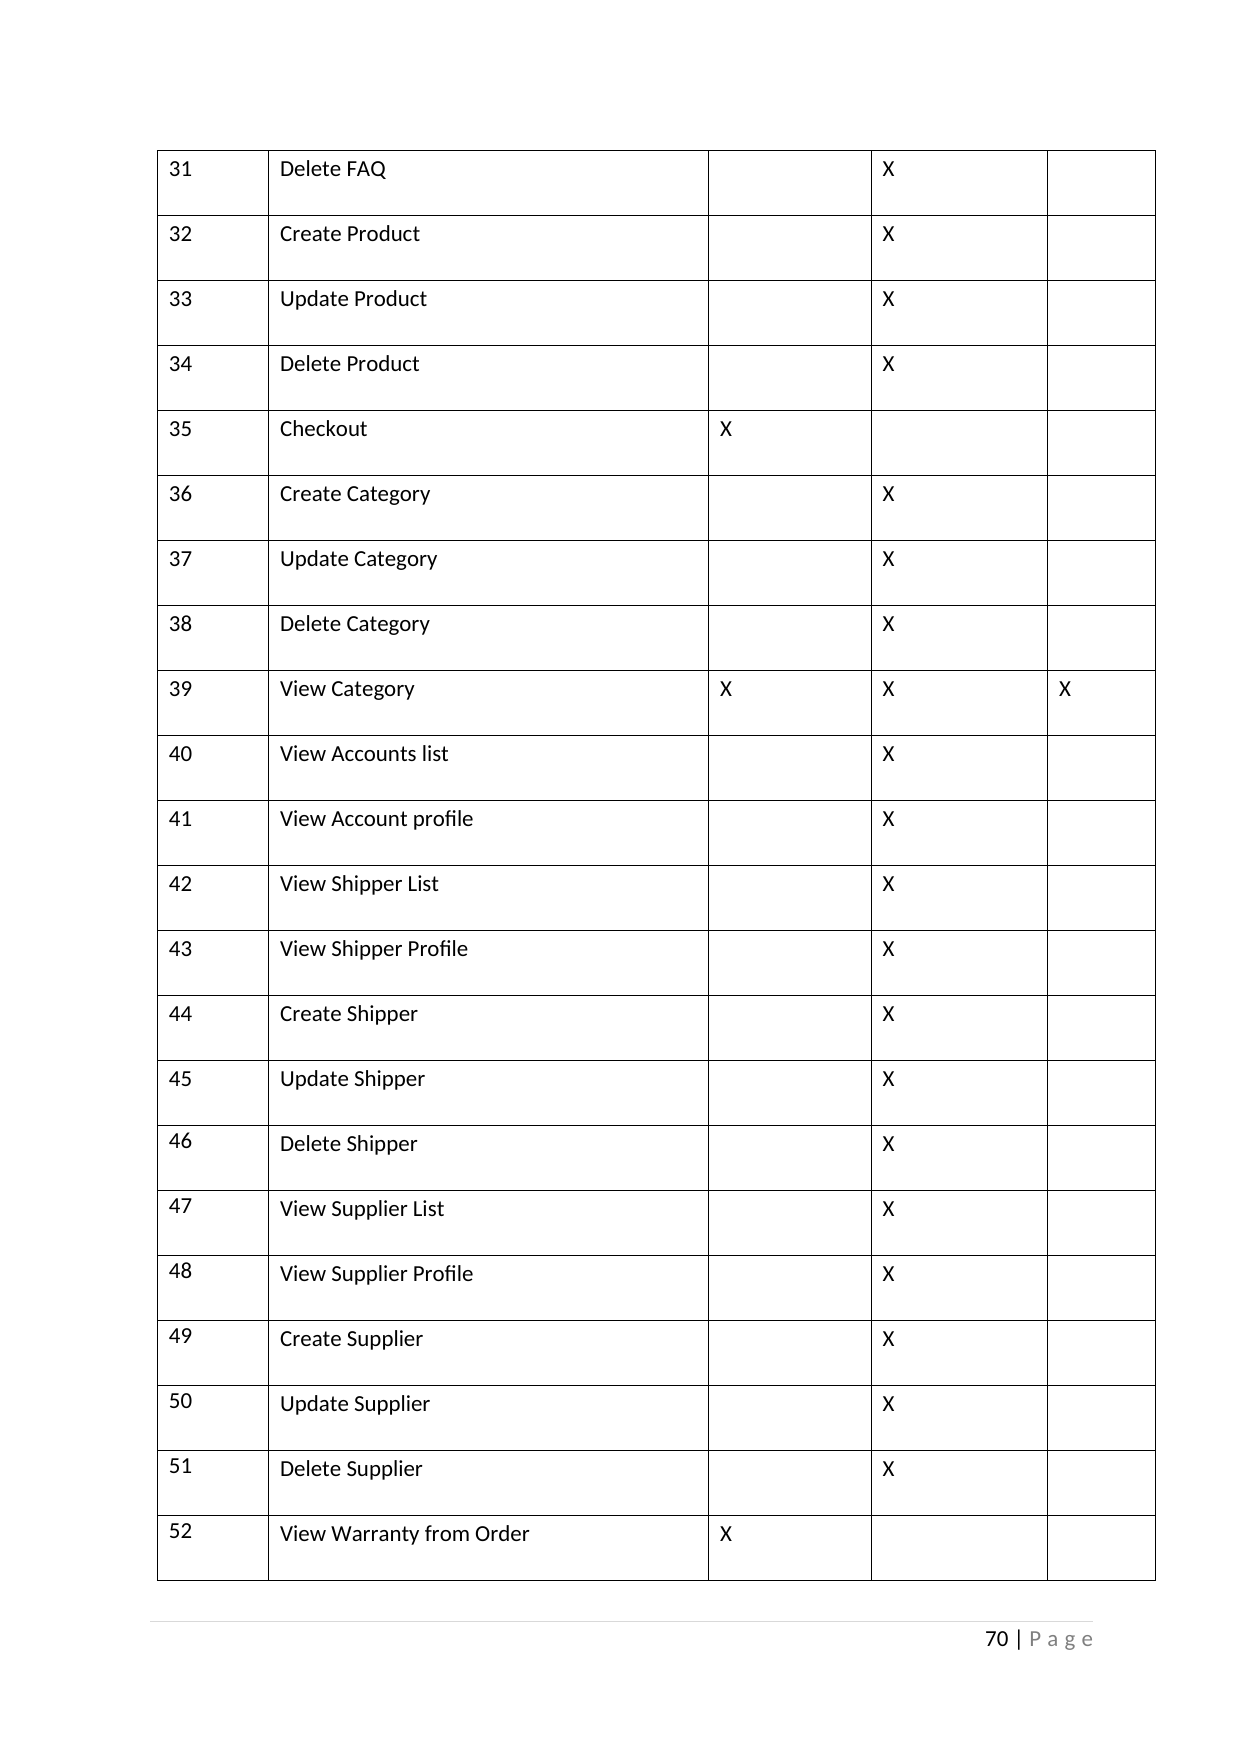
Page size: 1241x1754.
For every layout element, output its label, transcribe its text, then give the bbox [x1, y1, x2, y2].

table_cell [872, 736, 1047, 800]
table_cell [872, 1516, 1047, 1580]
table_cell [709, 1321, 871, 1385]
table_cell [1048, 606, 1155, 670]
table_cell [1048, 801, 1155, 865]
table_cell [1048, 216, 1155, 280]
table_cell X [709, 411, 871, 475]
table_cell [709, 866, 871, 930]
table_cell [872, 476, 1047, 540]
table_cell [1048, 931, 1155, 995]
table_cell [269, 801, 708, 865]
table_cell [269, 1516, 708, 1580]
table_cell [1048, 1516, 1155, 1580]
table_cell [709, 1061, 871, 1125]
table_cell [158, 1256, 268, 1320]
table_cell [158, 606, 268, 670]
table_cell Delete FAQ [269, 151, 708, 215]
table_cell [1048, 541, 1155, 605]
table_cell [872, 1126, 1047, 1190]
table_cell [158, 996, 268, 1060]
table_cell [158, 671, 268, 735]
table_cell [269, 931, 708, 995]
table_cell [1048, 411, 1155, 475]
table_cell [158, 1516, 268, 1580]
table_cell X [872, 216, 1047, 280]
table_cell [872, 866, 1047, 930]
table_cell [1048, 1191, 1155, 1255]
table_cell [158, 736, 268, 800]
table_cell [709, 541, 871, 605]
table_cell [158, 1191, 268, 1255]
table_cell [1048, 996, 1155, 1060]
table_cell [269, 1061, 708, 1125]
table_cell [709, 346, 871, 410]
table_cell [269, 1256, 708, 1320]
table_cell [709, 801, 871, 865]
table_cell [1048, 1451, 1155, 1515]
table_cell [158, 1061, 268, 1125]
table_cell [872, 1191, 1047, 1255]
table_cell X [872, 151, 1047, 215]
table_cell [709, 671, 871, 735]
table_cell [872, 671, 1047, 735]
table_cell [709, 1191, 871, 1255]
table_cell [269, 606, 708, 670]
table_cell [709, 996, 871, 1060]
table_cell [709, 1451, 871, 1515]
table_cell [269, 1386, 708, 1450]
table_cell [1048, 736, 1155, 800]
table_cell 32 [158, 216, 268, 280]
table_cell [1048, 151, 1155, 215]
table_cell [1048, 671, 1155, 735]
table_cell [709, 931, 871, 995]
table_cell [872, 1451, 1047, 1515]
table_cell 35 [158, 411, 268, 475]
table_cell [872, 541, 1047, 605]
table_cell Delete Product [269, 346, 708, 410]
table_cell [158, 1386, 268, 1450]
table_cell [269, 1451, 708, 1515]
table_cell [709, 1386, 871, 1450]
table_cell [709, 281, 871, 345]
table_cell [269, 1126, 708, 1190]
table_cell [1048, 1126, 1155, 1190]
table_cell [1048, 281, 1155, 345]
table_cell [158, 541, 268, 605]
table_cell X [872, 281, 1047, 345]
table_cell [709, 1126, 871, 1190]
table_cell [709, 216, 871, 280]
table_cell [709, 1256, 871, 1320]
table_cell [1048, 346, 1155, 410]
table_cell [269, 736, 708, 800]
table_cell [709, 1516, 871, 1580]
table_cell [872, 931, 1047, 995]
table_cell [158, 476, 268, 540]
table_cell [872, 411, 1047, 475]
table_cell Checkout [269, 411, 708, 475]
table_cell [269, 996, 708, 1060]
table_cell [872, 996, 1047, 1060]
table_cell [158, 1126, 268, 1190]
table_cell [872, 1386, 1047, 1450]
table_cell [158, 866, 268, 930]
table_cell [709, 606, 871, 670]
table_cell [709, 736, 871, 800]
table_cell 31 [158, 151, 268, 215]
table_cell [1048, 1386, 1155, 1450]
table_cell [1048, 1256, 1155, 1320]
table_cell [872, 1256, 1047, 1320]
table_cell 33 [158, 281, 268, 345]
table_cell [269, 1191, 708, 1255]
table_cell X [872, 346, 1047, 410]
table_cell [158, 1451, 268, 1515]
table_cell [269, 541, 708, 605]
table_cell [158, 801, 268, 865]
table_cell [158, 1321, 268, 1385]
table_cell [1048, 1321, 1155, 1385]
table_cell 34 [158, 346, 268, 410]
table_cell [709, 151, 871, 215]
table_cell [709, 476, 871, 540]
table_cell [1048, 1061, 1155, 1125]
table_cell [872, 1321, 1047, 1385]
table_cell Update Product [269, 281, 708, 345]
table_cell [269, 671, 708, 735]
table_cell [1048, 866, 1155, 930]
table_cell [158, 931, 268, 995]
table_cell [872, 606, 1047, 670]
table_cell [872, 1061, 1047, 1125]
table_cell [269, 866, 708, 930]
table_cell Create Product [269, 216, 708, 280]
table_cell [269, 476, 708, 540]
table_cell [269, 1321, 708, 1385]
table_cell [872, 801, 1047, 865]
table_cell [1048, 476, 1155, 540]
